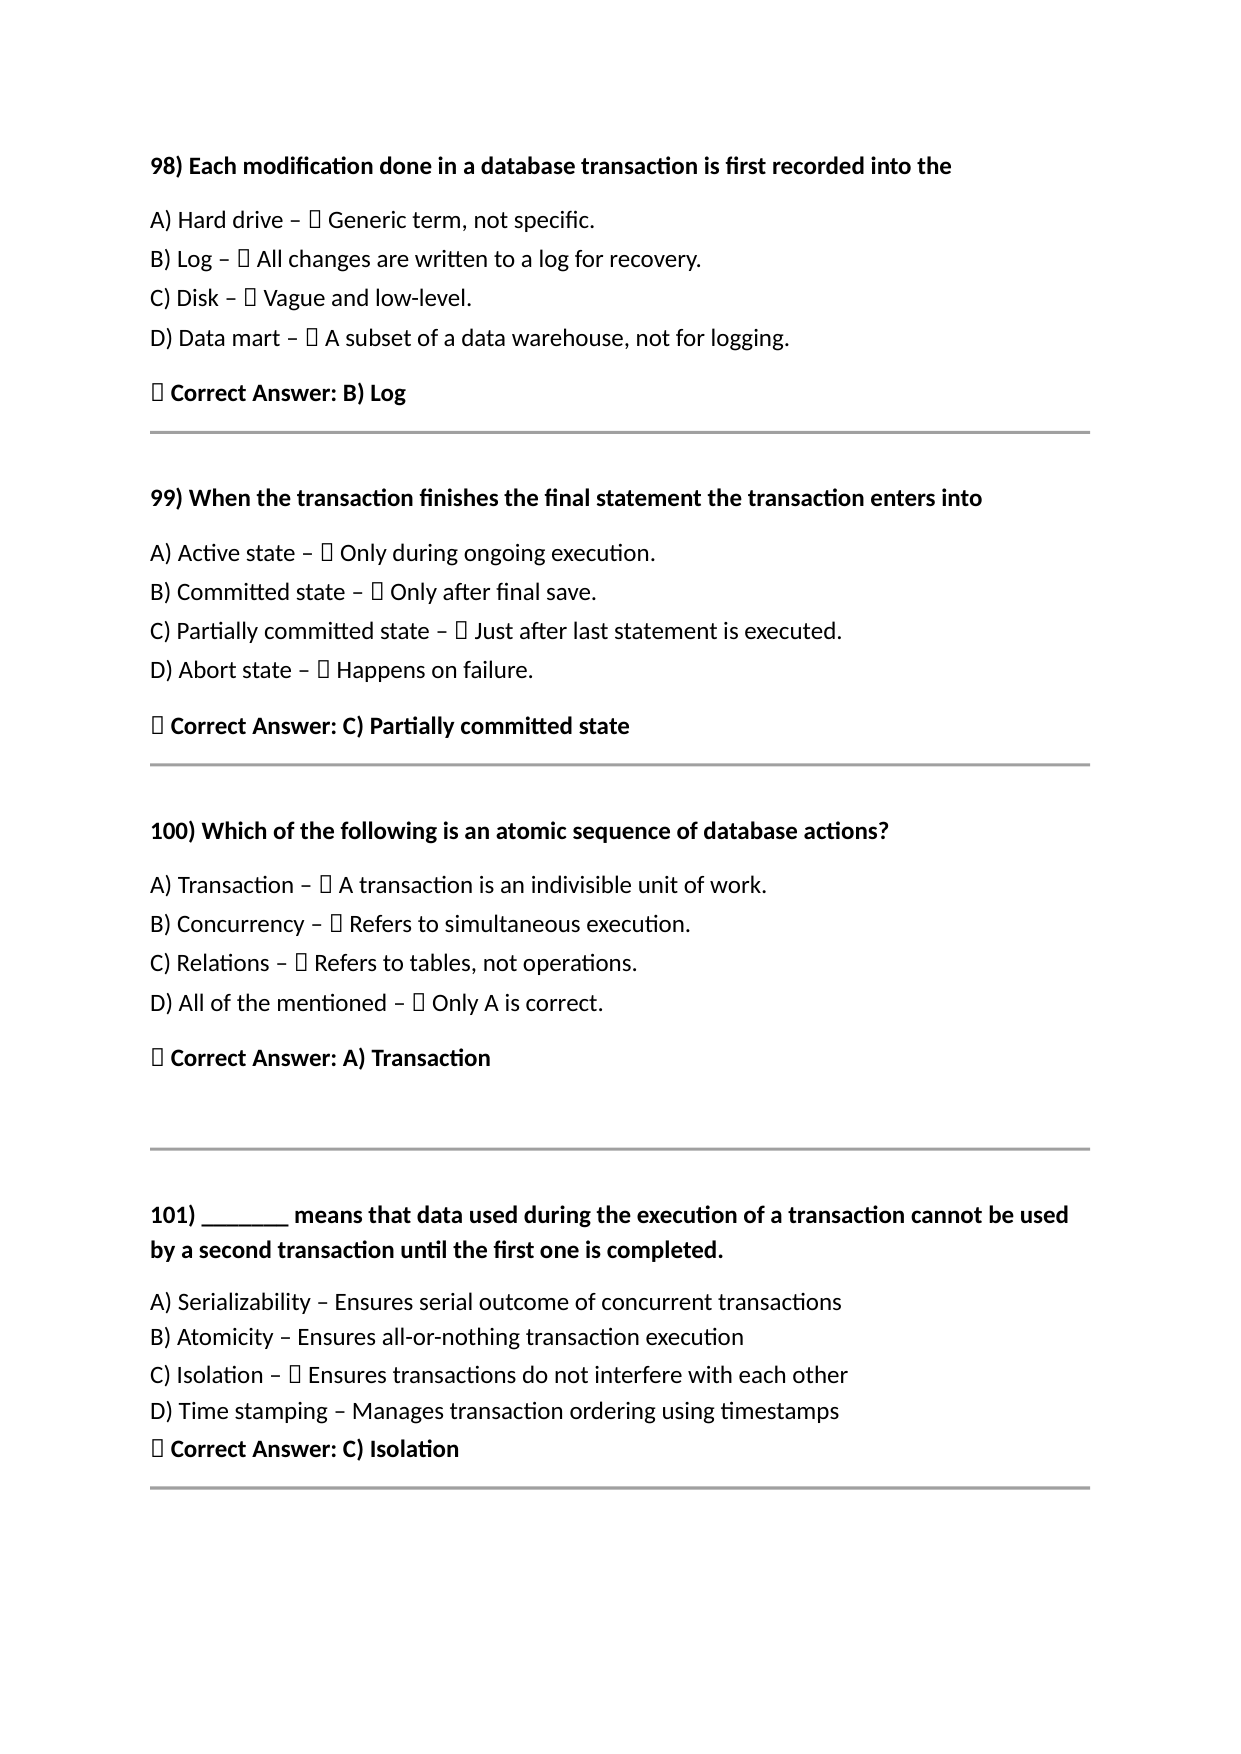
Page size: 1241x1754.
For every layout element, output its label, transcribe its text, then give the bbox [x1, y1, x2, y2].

text A) Hard drive – ❌ Generic term, not specific. B) Log – ✅ All changes are written to a log for recovery. C) Disk – ❌ Vague and low-level. D) Data mart – ❌ A subset of a data warehouse, not for logging. [150, 202, 1090, 353]
text ✅ Correct Answer: A) Transaction [150, 1040, 1090, 1074]
text 101) _______ means that data used during the execution of a transaction cannot be used by a second transaction until the first one is completed. [150, 1199, 1090, 1265]
text 100) Which of the following is an atomic sequence of database actions? [150, 815, 1090, 846]
text A) Transaction – ✅ A transaction is an indivisible unit of work. B) Concurrency – ❌ Refers to simultaneous execution. C) Relations – ❌ Refers to tables, not operations. D) All of the mentioned – ❌ Only A is correct. [150, 867, 1090, 1018]
text ✅ Correct Answer: C) Partially committed state [150, 707, 1090, 742]
text A) Active state – ❌ Only during ongoing execution. B) Committed state – ❌ Only after final save. C) Partially committed state – ✅ Just after last statement is executed. D) Abort state – ❌ Happens on failure. [150, 534, 1090, 686]
text 98) Each modification done in a database transaction is first recorded into the [150, 150, 1090, 181]
text 99) When the transaction finishes the final statement the transaction enters into [150, 482, 1090, 513]
text ✅ Correct Answer: B) Log [150, 375, 1090, 409]
text A) Serializability – Ensures serial outcome of concurrent transactions B) Atomicity – Ensures all-or-nothing transaction execution C) Isolation – ✅ Ensures transactions do not interfere with each other D) Time stamping – Manages transaction ordering using timestamps ✅ Correct Answer: C) Isolation [150, 1286, 1090, 1465]
